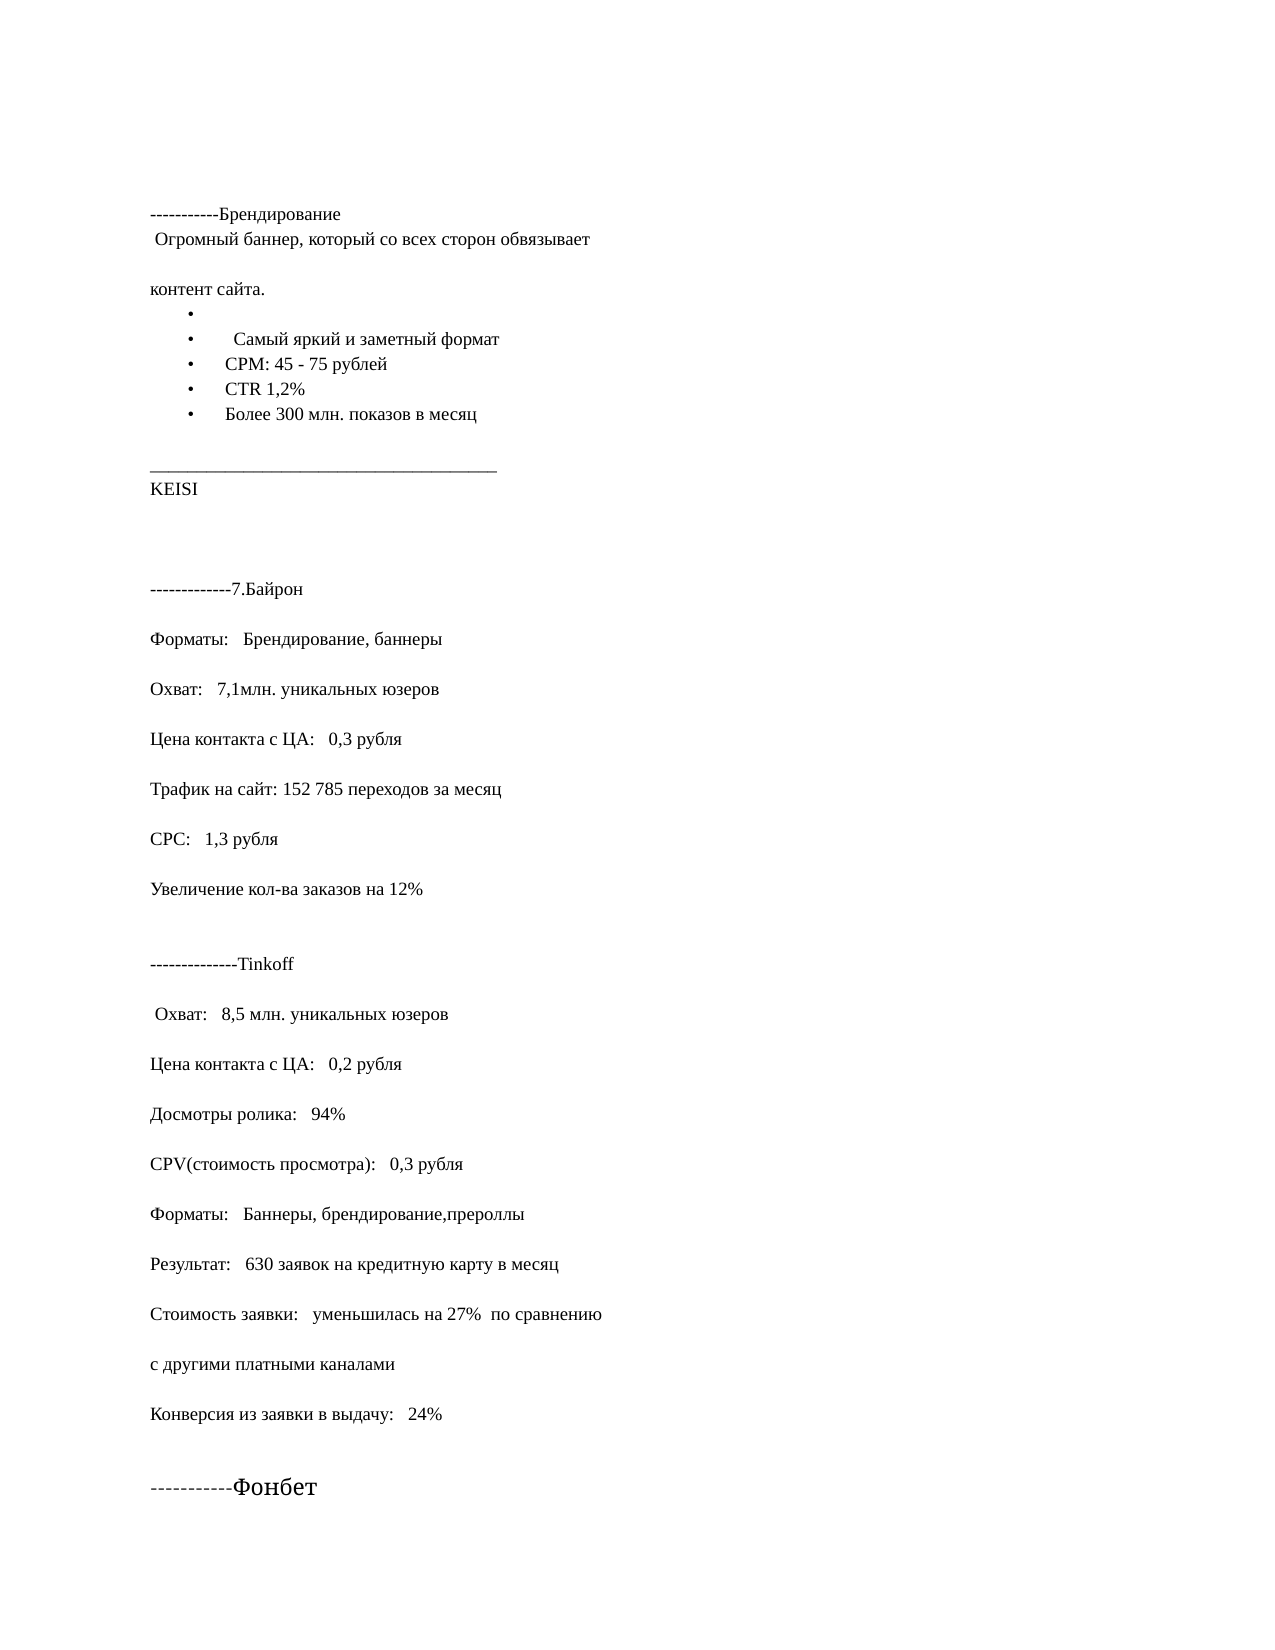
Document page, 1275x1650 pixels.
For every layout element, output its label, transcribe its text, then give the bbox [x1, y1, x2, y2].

text Охват: 7,1млн. уникальных юзеров [150, 675, 1125, 700]
text -----------Фонбет [150, 1475, 1125, 1500]
list CTR 1,2% [187, 375, 1125, 400]
text Стоимость заявки: уменьшилась на 27% по сравнению [150, 1300, 1125, 1325]
text _____________________________________ [150, 450, 1125, 475]
text Форматы: Баннеры, брендирование,прероллы [150, 1200, 1125, 1225]
text Цена контакта с ЦА: 0,3 рубля [150, 725, 1125, 750]
text CPV(стоимость просмотра): 0,3 рубля [150, 1150, 1125, 1175]
text Досмотры ролика: 94% [150, 1100, 1125, 1125]
text Результат: 630 заявок на кредитную карту в месяц [150, 1250, 1125, 1275]
text KEISI [150, 475, 1125, 500]
text Форматы: Брендирование, баннеры [150, 625, 1125, 650]
text контент сайта. [150, 275, 1125, 300]
text Цена контакта с ЦА: 0,2 рубля [150, 1050, 1125, 1075]
text -------------7.Байрон [150, 575, 1125, 600]
text --------------Tinkoff [150, 950, 1125, 975]
list Более 300 млн. показов в месяц [187, 400, 1125, 425]
text Увеличение кол-ва заказов на 12% [150, 875, 1125, 900]
text Трафик на сайт: 152 785 переходов за месяц [150, 775, 1125, 800]
text Охват: 8,5 млн. уникальных юзеров [150, 1000, 1125, 1025]
text Конверсия из заявки в выдачу: 24% [150, 1400, 1125, 1425]
text -----------Брендирование [150, 200, 1125, 225]
list CPM: 45 - 75 рублей [187, 350, 1125, 375]
text CPC: 1,3 рубля [150, 825, 1125, 850]
text Огромный баннер, который со всех сторон обвязывает [150, 225, 1125, 250]
text с другими платными каналами [150, 1350, 1125, 1375]
list Самый яркий и заметный формат [187, 325, 1125, 350]
